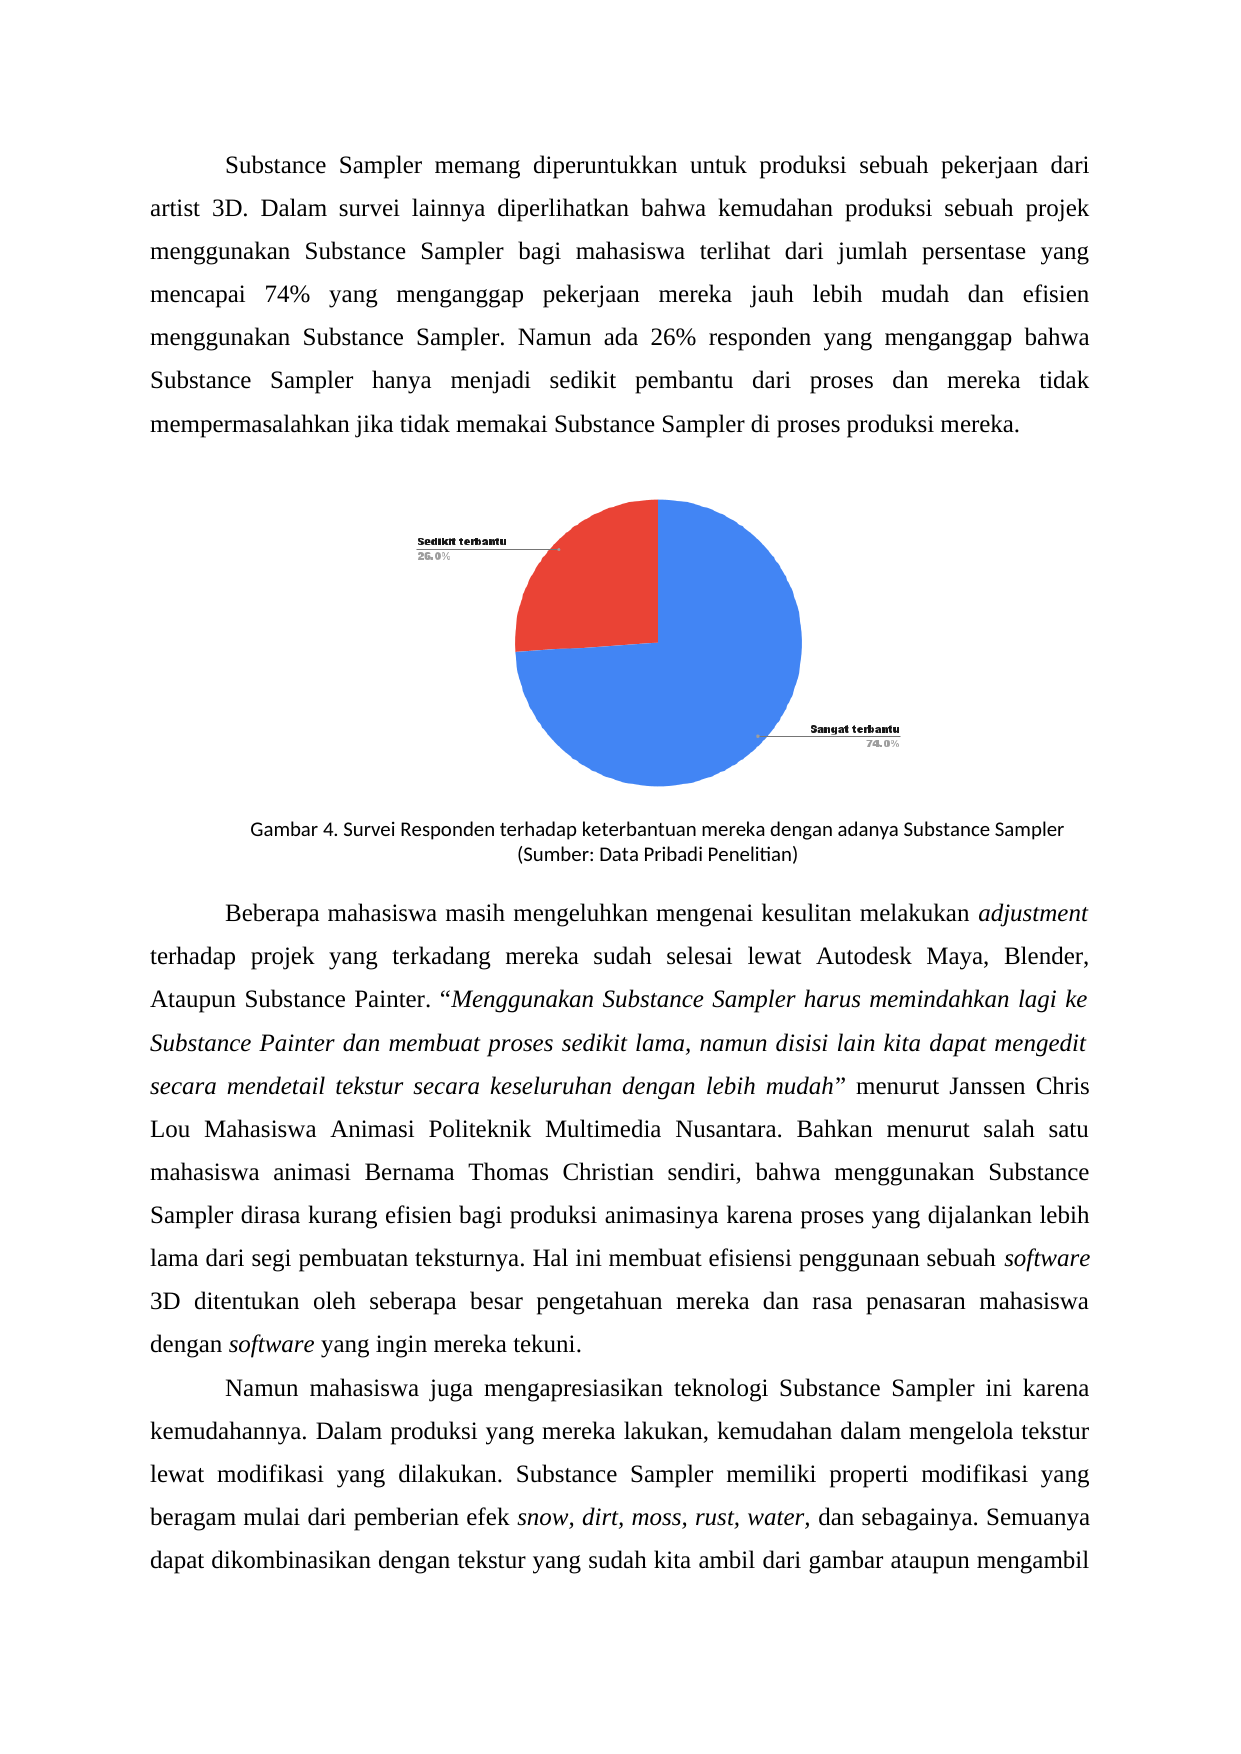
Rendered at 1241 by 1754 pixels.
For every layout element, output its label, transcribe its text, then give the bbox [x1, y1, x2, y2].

text Beberapa mahasiswa masih mengeluhkan mengenai kesulitan melakukan adjustment terhadap projek yang terkadang mereka sudah selesai lewat Autodesk Maya, Blender, Ataupun Substance Painter. “Menggunakan Substance Sampler harus memindahkan lagi ke Substance Painter dan membuat proses sedikit lama, namun disisi lain kita dapat mengedit secara mendetail tekstur secara keseluruhan dengan lebih mudah” menurut Janssen Chris Lou Mahasiswa Animasi Politeknik Multimedia Nusantara. Bahkan menurut salah satu mahasiswa animasi Bernama Thomas Christian sendiri, bahwa menggunakan Substance Sampler dirasa kurang efisien bagi produksi animasinya karena proses yang dijalankan lebih lama dari segi pembuatan teksturnya. Hal ini membuat efisiensi penggunaan sebuah software 3D ditentukan oleh seberapa besar pengetahuan mereka dan rasa penasaran mahasiswa dengan software yang ingin mereka tekuni. [150, 898, 1090, 1358]
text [150, 1373, 1090, 1574]
text (Sumber: Data Pribadi Penelitian) [150, 842, 1090, 867]
text Gambar 4. Survei Responden terhadap keterbantuan mereka dengan adanya Substance Sampler [150, 816, 1090, 842]
text Substance Sampler memang diperuntukkan untuk produksi sebuah pekerjaan dari artist 3D. Dalam survei lainnya diperlihatkan bahwa kemudahan produksi sebuah projek menggunakan Substance Sampler bagi mahasiswa terlihat dari jumlah persentase yang mencapai 74% yang menganggap pekerjaan mereka jauh lebih mudah dan efisien menggunakan Substance Sampler. Namun ada 26% responden yang menganggap bahwa Substance Sampler hanya menjadi sedikit pembantu dari proses dan mereka tidak mempermasalahkan jika tidak memakai Substance Sampler di proses produksi mereka. [150, 150, 1090, 437]
picture [400, 483, 915, 802]
